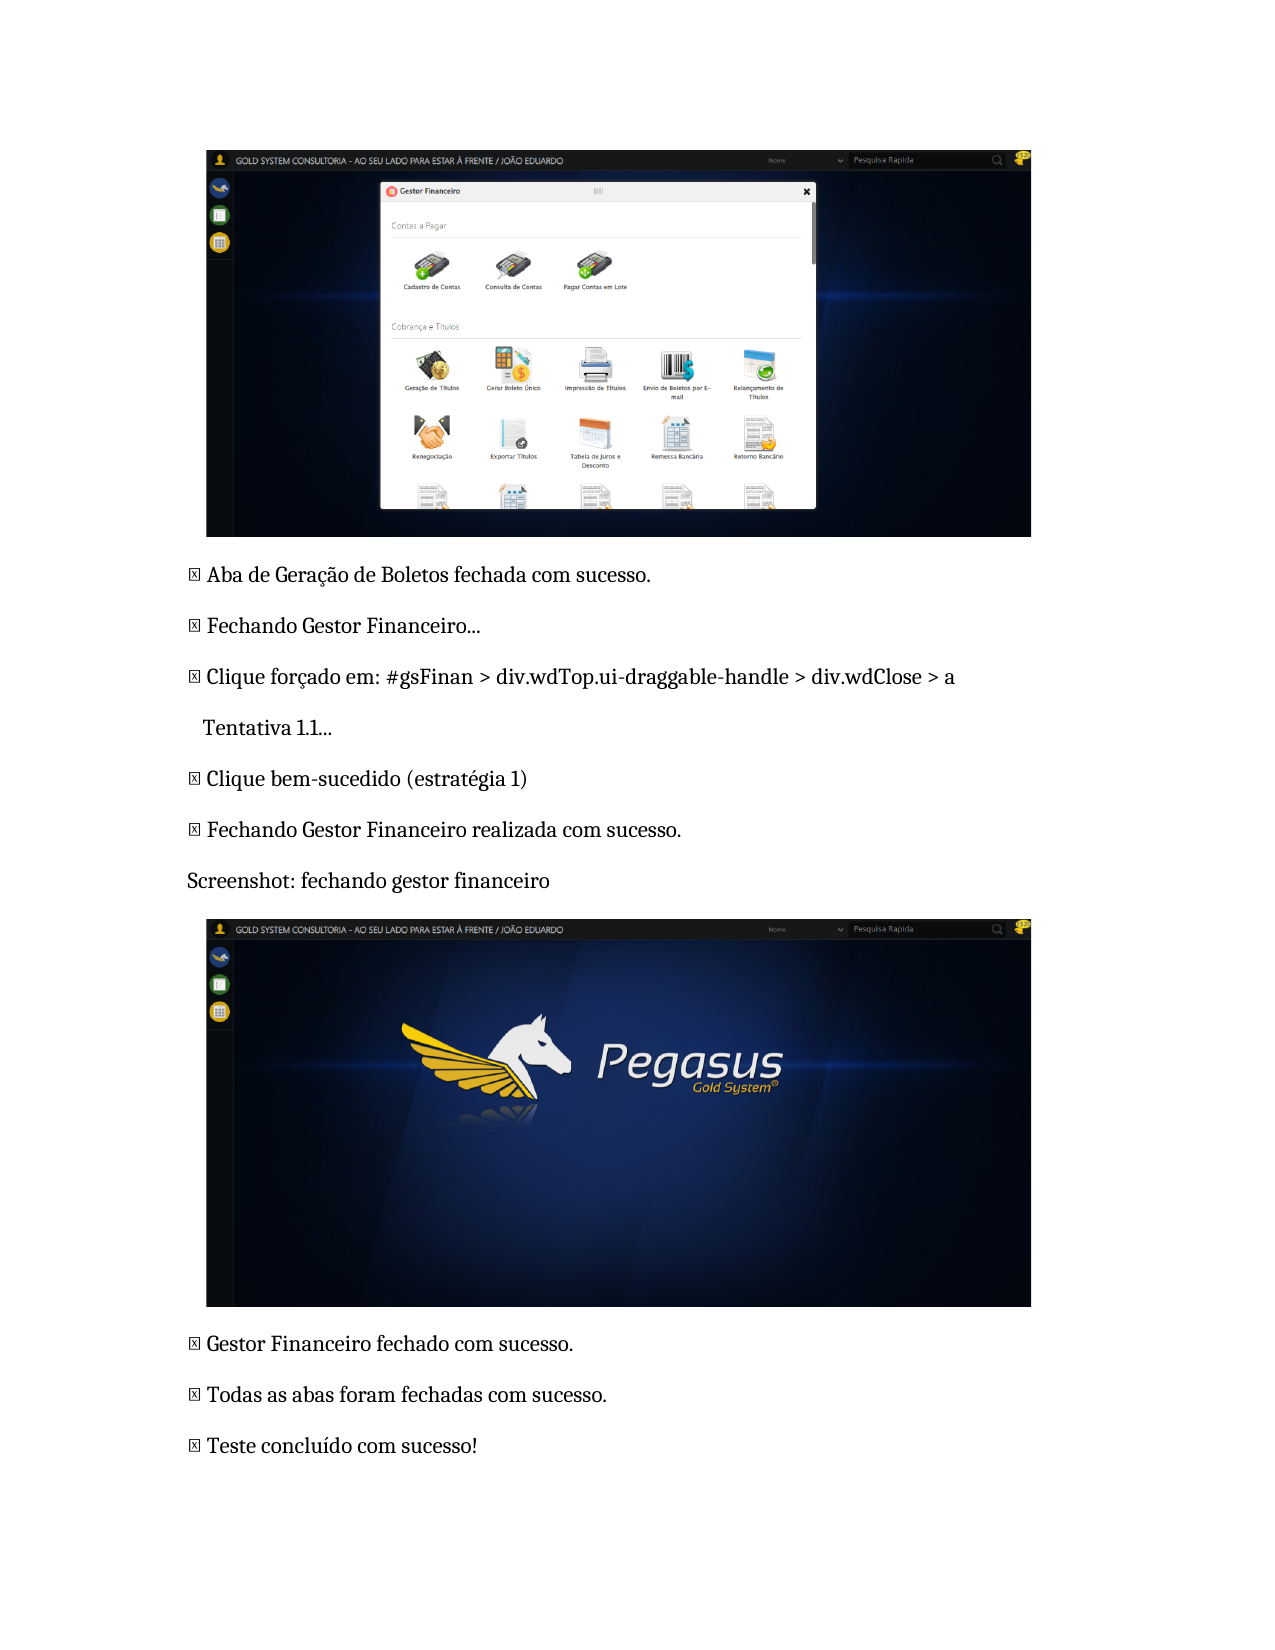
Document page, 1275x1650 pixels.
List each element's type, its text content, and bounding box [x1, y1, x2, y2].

text ✅ Todas as abas foram fechadas com sucesso. [187, 1382, 1087, 1408]
text ✅ Aba de Geração de Boletos fechada com sucesso. [187, 562, 1087, 588]
text 🎯 Clique forçado em: #gsFinan > div.wdTop.ui-draggable-handle > div.wdClose > a [187, 664, 1087, 690]
text Screenshot: fechando gestor financeiro [187, 868, 1087, 894]
text 🎉 Teste concluído com sucesso! [187, 1433, 1087, 1459]
text ✅ Fechando Gestor Financeiro realizada com sucesso. [187, 817, 1087, 843]
text ✅ Gestor Financeiro fechado com sucesso. [187, 1331, 1087, 1357]
text 🔄 Fechando Gestor Financeiro... [187, 613, 1087, 639]
text Tentativa 1.1... [187, 715, 1087, 741]
picture [206, 919, 1032, 1307]
picture [206, 150, 1032, 537]
text ✅ Clique bem-sucedido (estratégia 1) [187, 766, 1087, 792]
